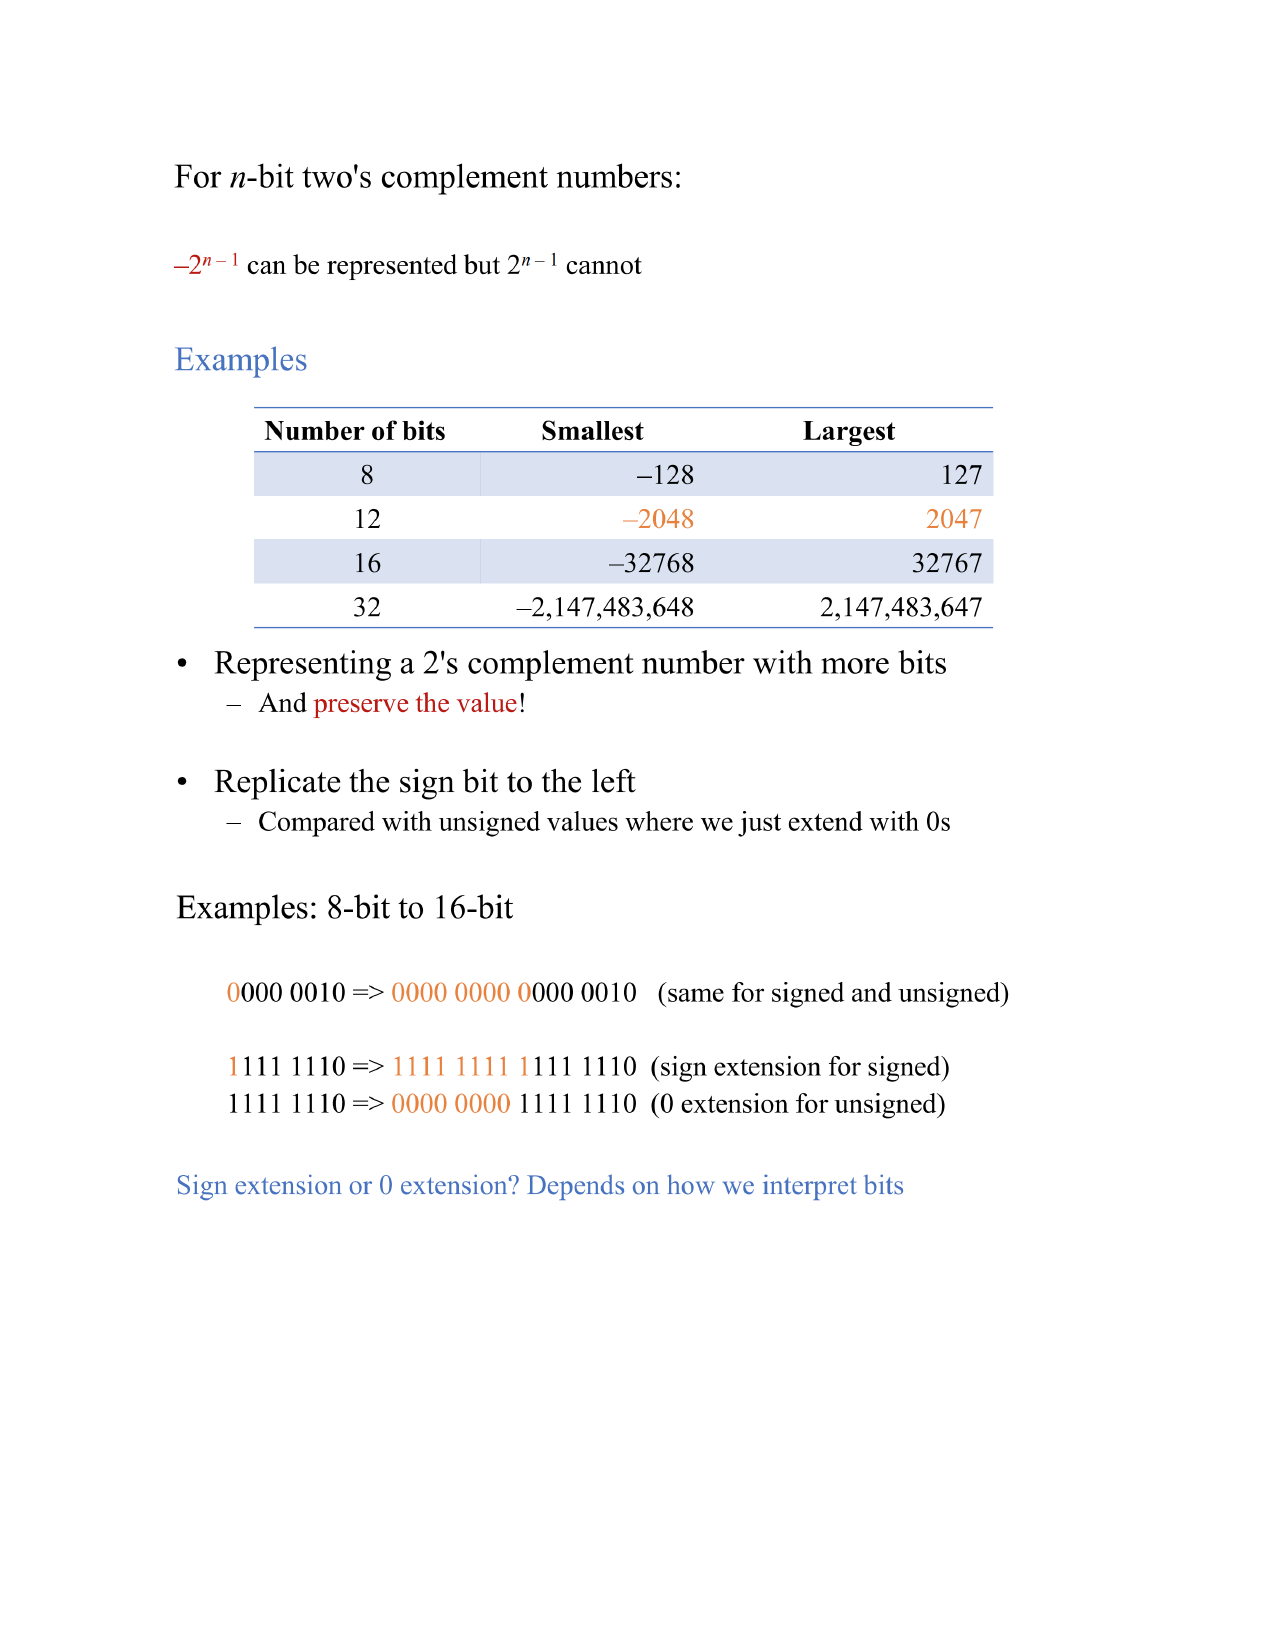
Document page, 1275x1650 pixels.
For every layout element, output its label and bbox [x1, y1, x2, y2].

picture [150, 150, 1017, 641]
picture [150, 644, 1033, 1210]
